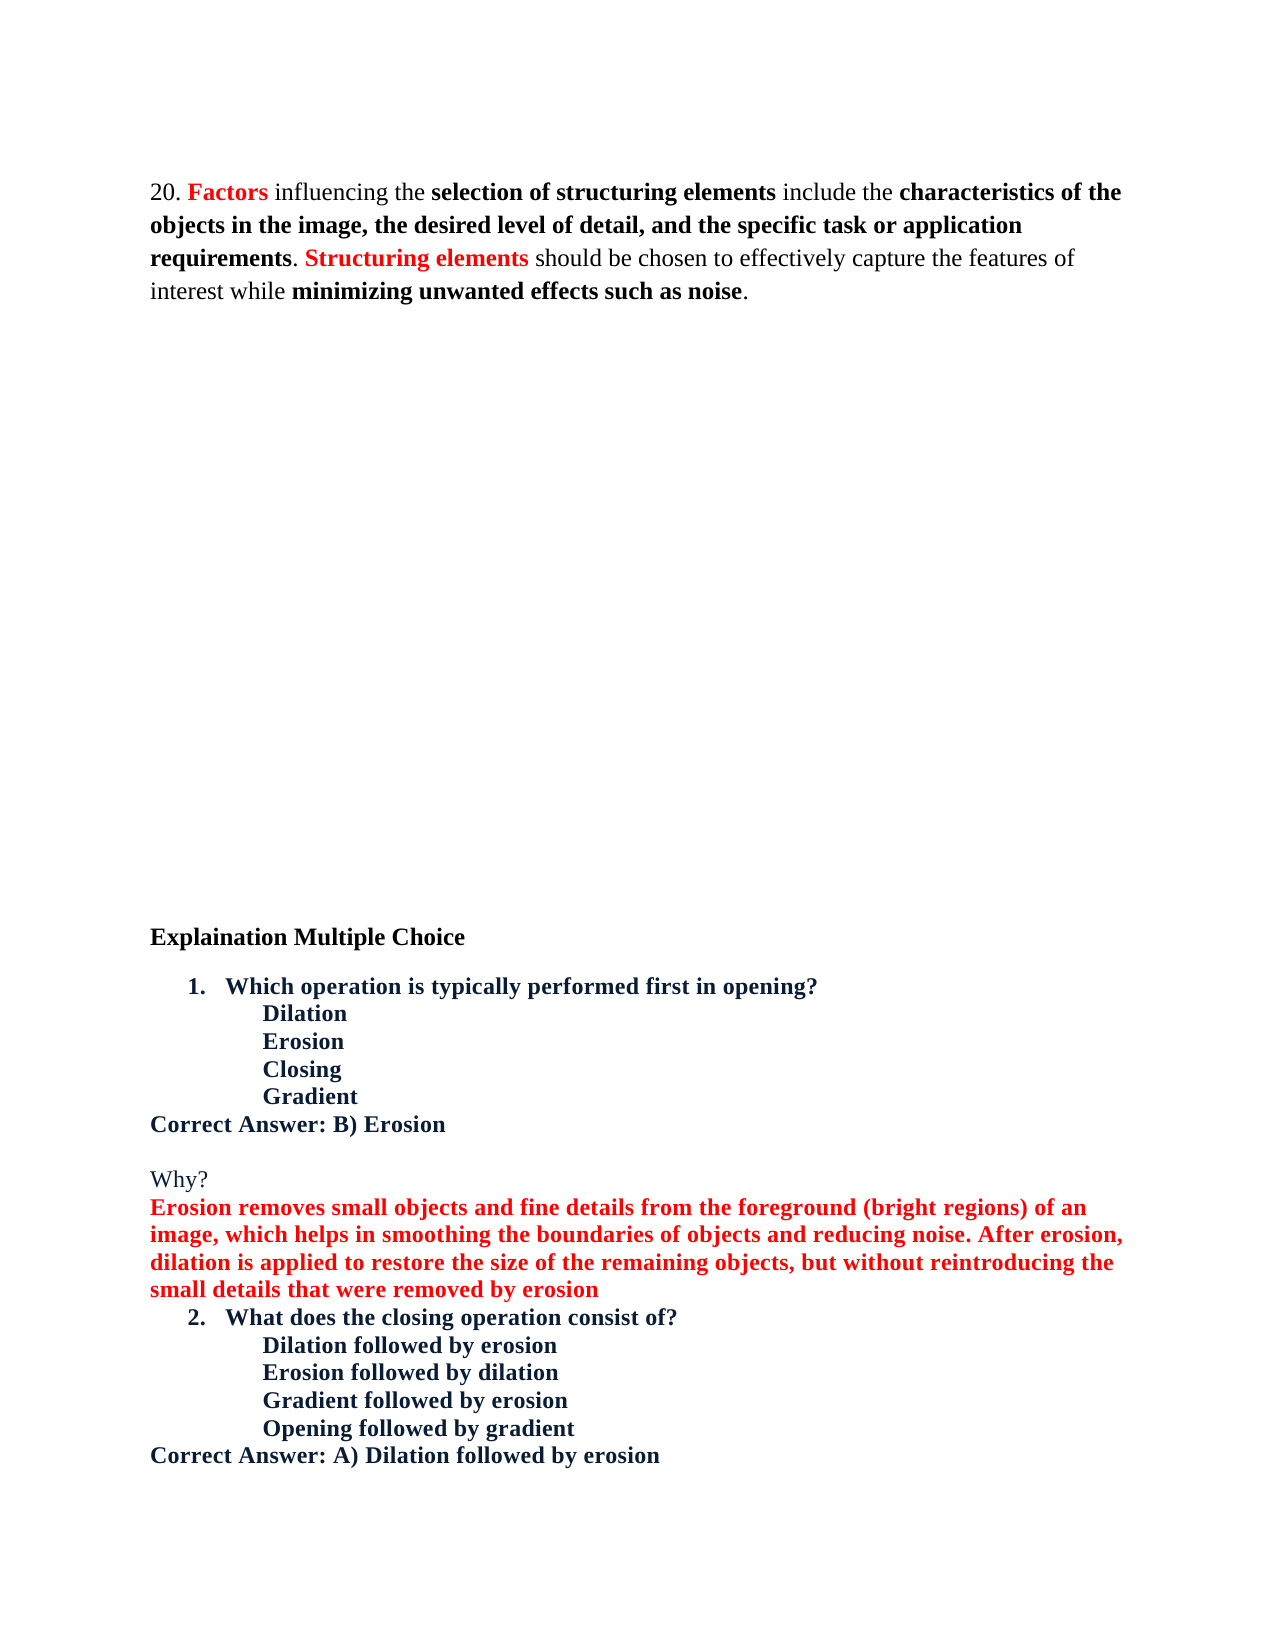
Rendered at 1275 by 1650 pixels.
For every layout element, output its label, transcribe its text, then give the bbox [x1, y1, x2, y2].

text Opening followed by gradient [262, 1413, 1125, 1441]
text 20. Factors influencing the selection of structuring elements include the characteristics of the objects in the image, the desired level of detail, and the specific task or application requirements. Structuring elements should be chosen to effectively capture the features of interest while minimizing unwanted effects such as noise. [150, 177, 1125, 305]
text Explaination Multiple Choice [150, 922, 1125, 951]
text Erosion [262, 1027, 1125, 1055]
text Correct Answer: B) Erosion [150, 1110, 1125, 1137]
text Why? [150, 1165, 1125, 1193]
list Which operation is typically performed first in opening? [187, 972, 1125, 999]
text Dilation [262, 999, 1125, 1027]
list What does the closing operation consist of? [187, 1303, 1125, 1331]
text Gradient followed by erosion [262, 1386, 1125, 1413]
text Erosion followed by dilation [262, 1358, 1125, 1386]
text Closing [262, 1055, 1125, 1082]
text Erosion removes small objects and fine details from the foreground (bright regions) of an image, which helps in smoothing the boundaries of objects and reducing noise. After erosion, dilation is applied to restore the size of the remaining objects, but without reintroducing the small details that were removed by erosion [150, 1193, 1125, 1303]
text Dilation followed by erosion [262, 1331, 1125, 1358]
text Correct Answer: A) Dilation followed by erosion [150, 1441, 1125, 1469]
text Gradient [262, 1082, 1125, 1110]
